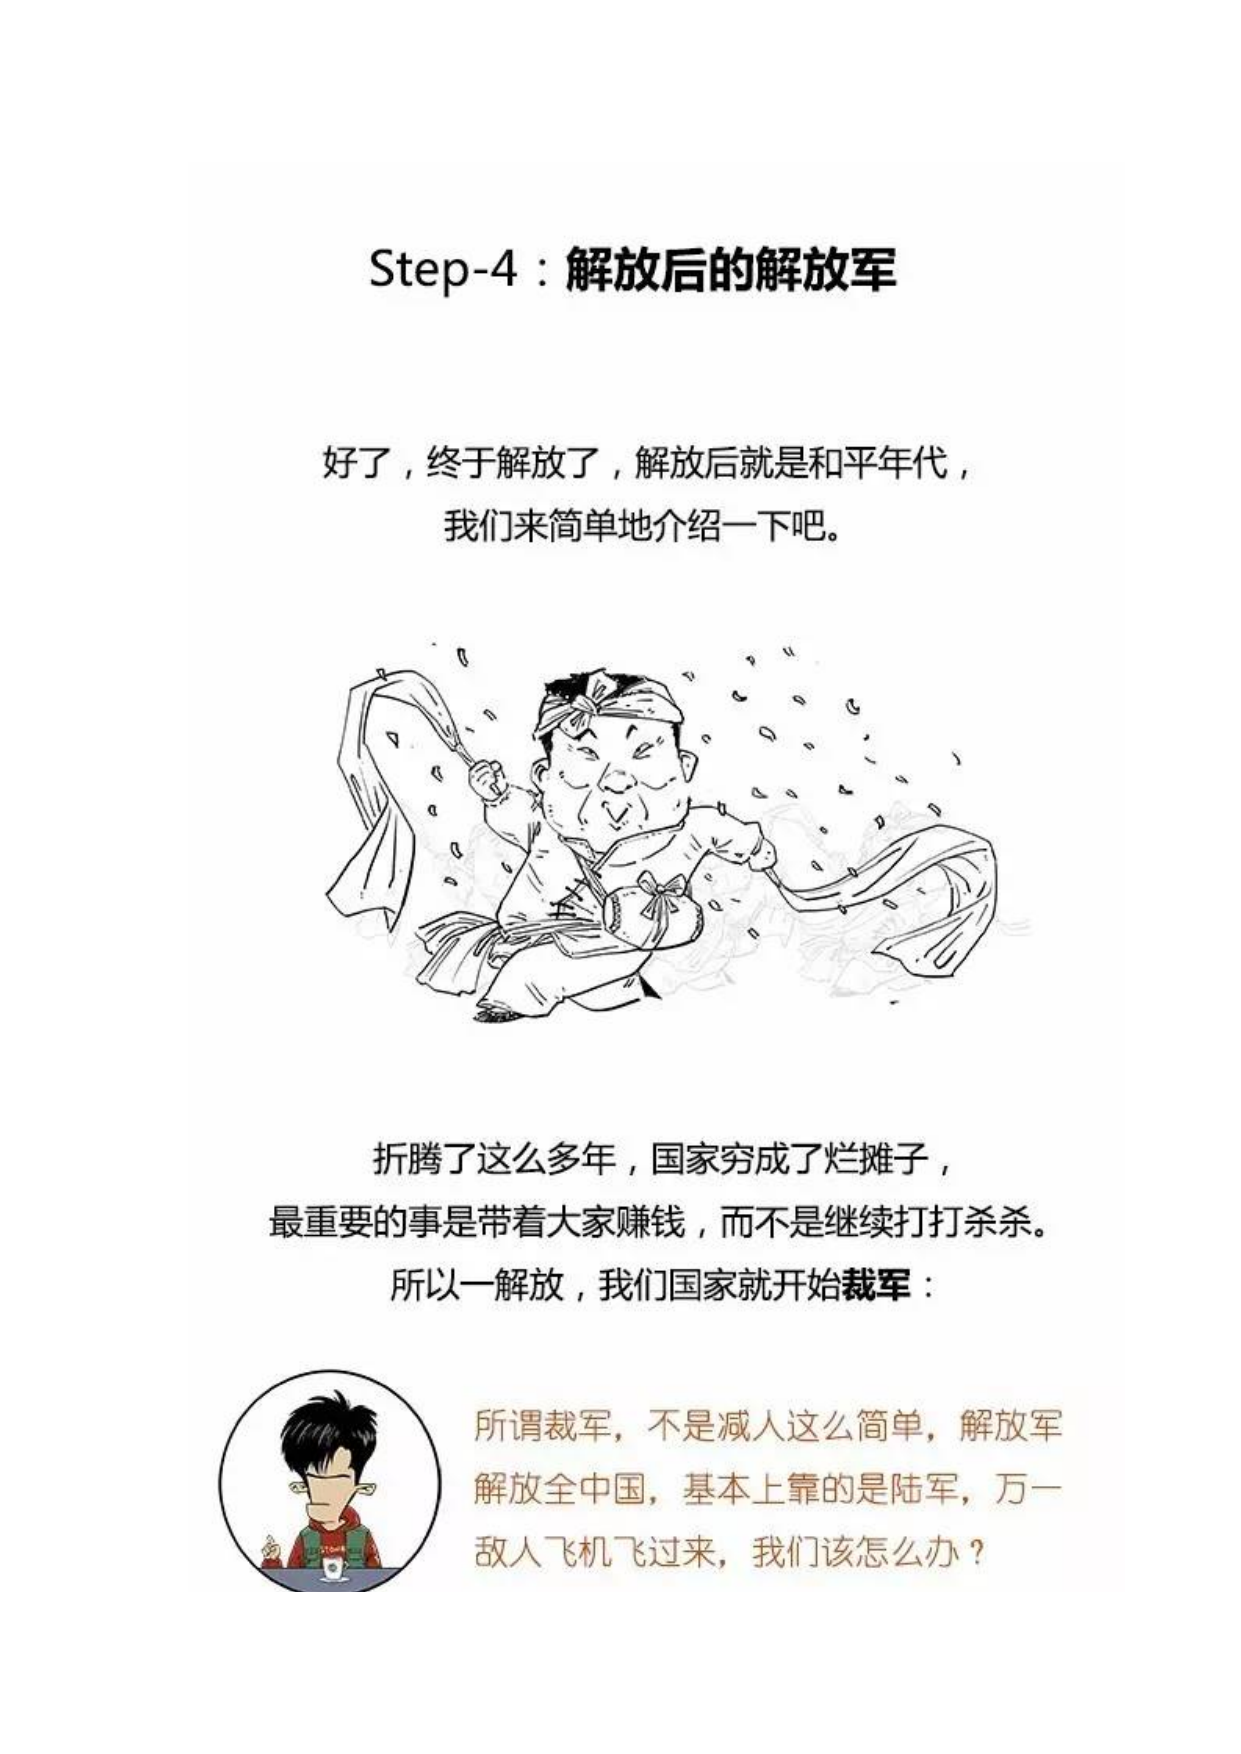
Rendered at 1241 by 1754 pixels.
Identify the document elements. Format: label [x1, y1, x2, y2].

picture [187, 162, 1125, 1592]
